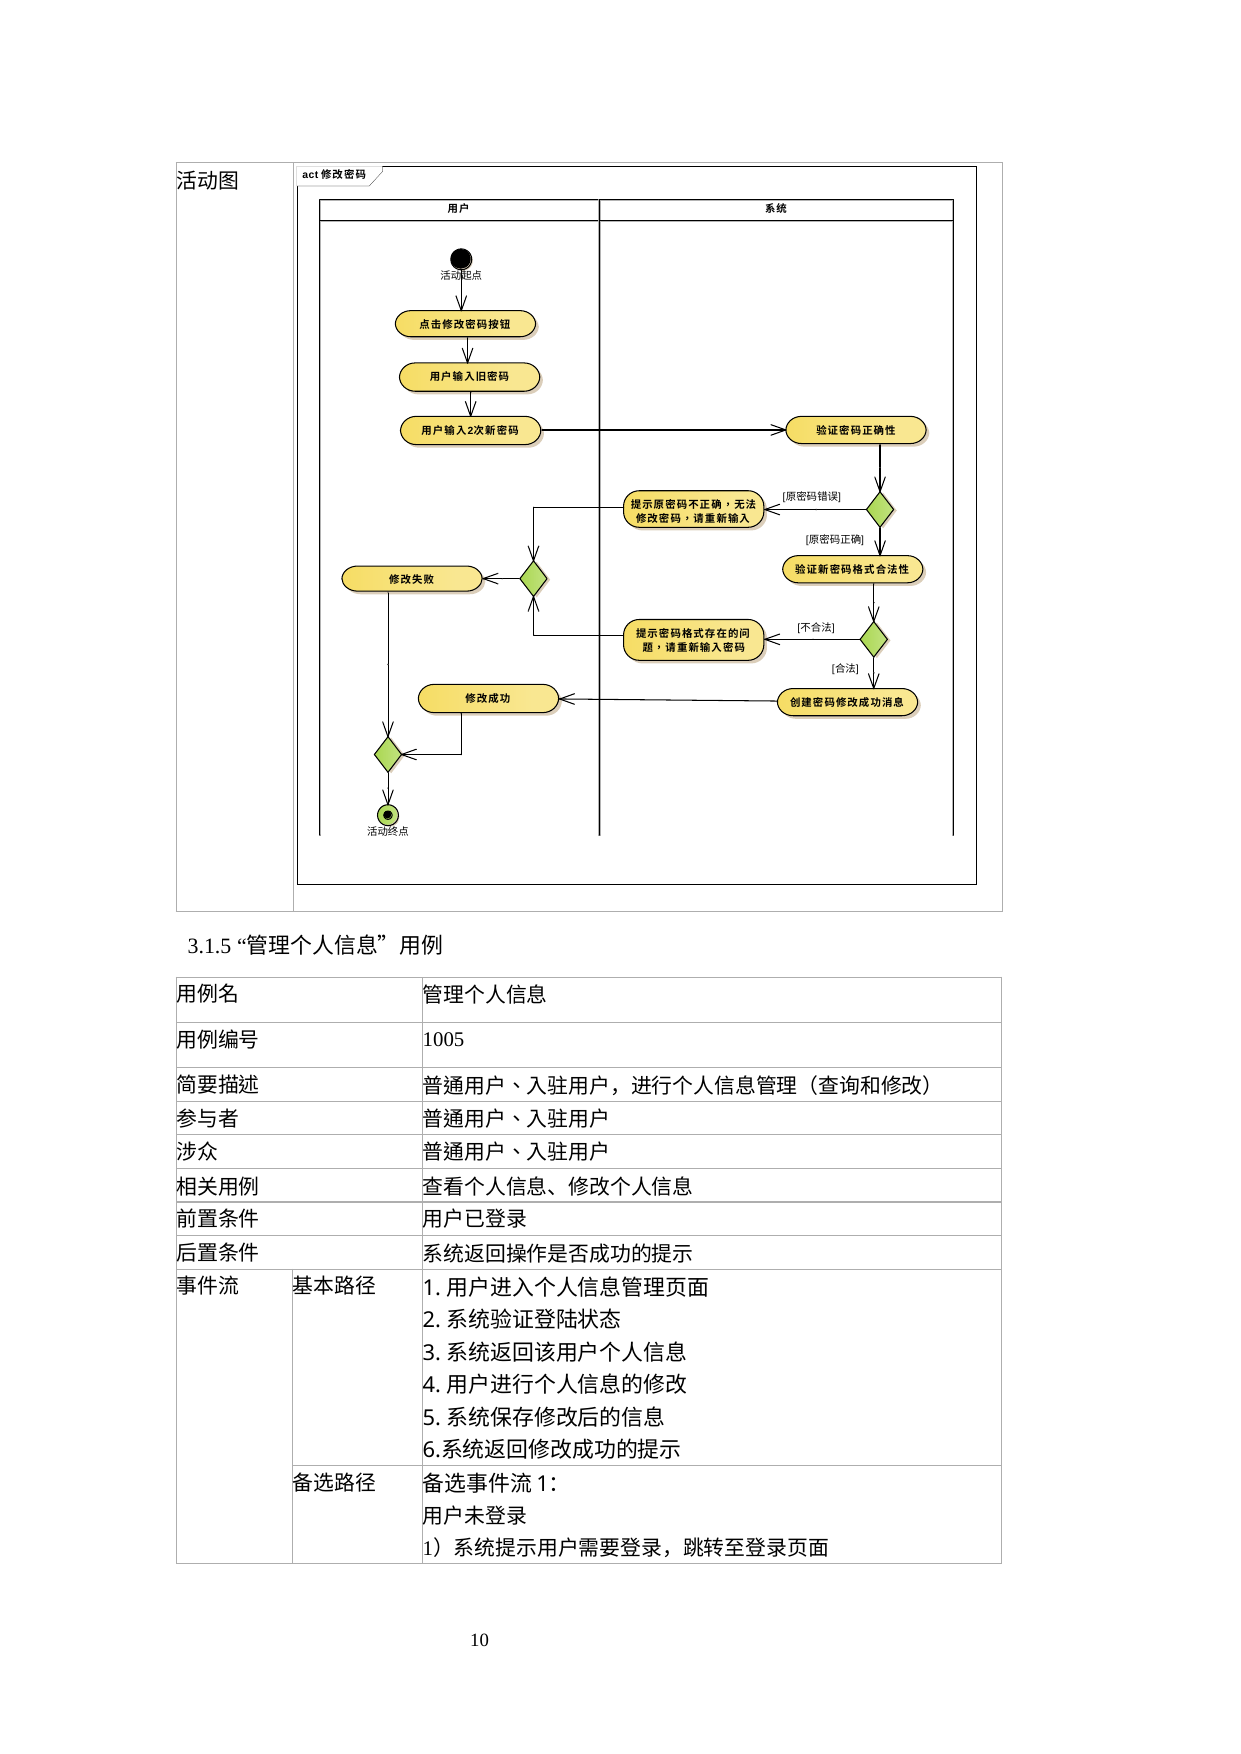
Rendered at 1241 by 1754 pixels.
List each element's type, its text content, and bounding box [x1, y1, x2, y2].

table_cell [294, 163, 1002, 911]
table_cell 事件流 [177, 1270, 292, 1563]
table_cell 涉众 [177, 1135, 422, 1168]
table_cell 基本路径 [293, 1270, 422, 1464]
table_cell 用例编号 [177, 1023, 422, 1067]
table_cell 备选路径 [293, 1466, 422, 1563]
table_cell 相关用例 [177, 1169, 422, 1201]
table_cell 用户已登录 [423, 1203, 1001, 1235]
table_cell 前置条件 [177, 1203, 422, 1235]
table_cell 后置条件 [177, 1236, 422, 1268]
table_cell 普通用户、入驻用户 [423, 1102, 1001, 1134]
table_cell 普通用户、入驻用户 [423, 1135, 1001, 1168]
table_cell 简要描述 [177, 1068, 422, 1101]
table_header 管理个人信息 [423, 978, 1001, 1022]
table_cell 系统返回操作是否成功的提示 [423, 1236, 1001, 1268]
table_cell 普通用户、入驻用户，进行个人信息管理（查询和修改） [423, 1068, 1001, 1101]
table_cell 1005 [423, 1023, 1001, 1067]
table_cell 查看个人信息、修改个人信息 [423, 1169, 1001, 1201]
table_cell 用户进入个人信息管理页面 系统验证登陆状态 系统返回该用户个人信息 用户进行个人信息的修改 系统保存修改后的信息 6.系统返回修改成功的提示 [423, 1270, 1001, 1464]
subtitle 3.1.5 “管理个人信息”用例 [187, 928, 1053, 960]
table_cell 活动图 [177, 163, 293, 911]
table_cell 参与者 [177, 1102, 422, 1134]
table_header 用例名 [177, 978, 422, 1022]
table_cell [423, 1466, 1001, 1563]
